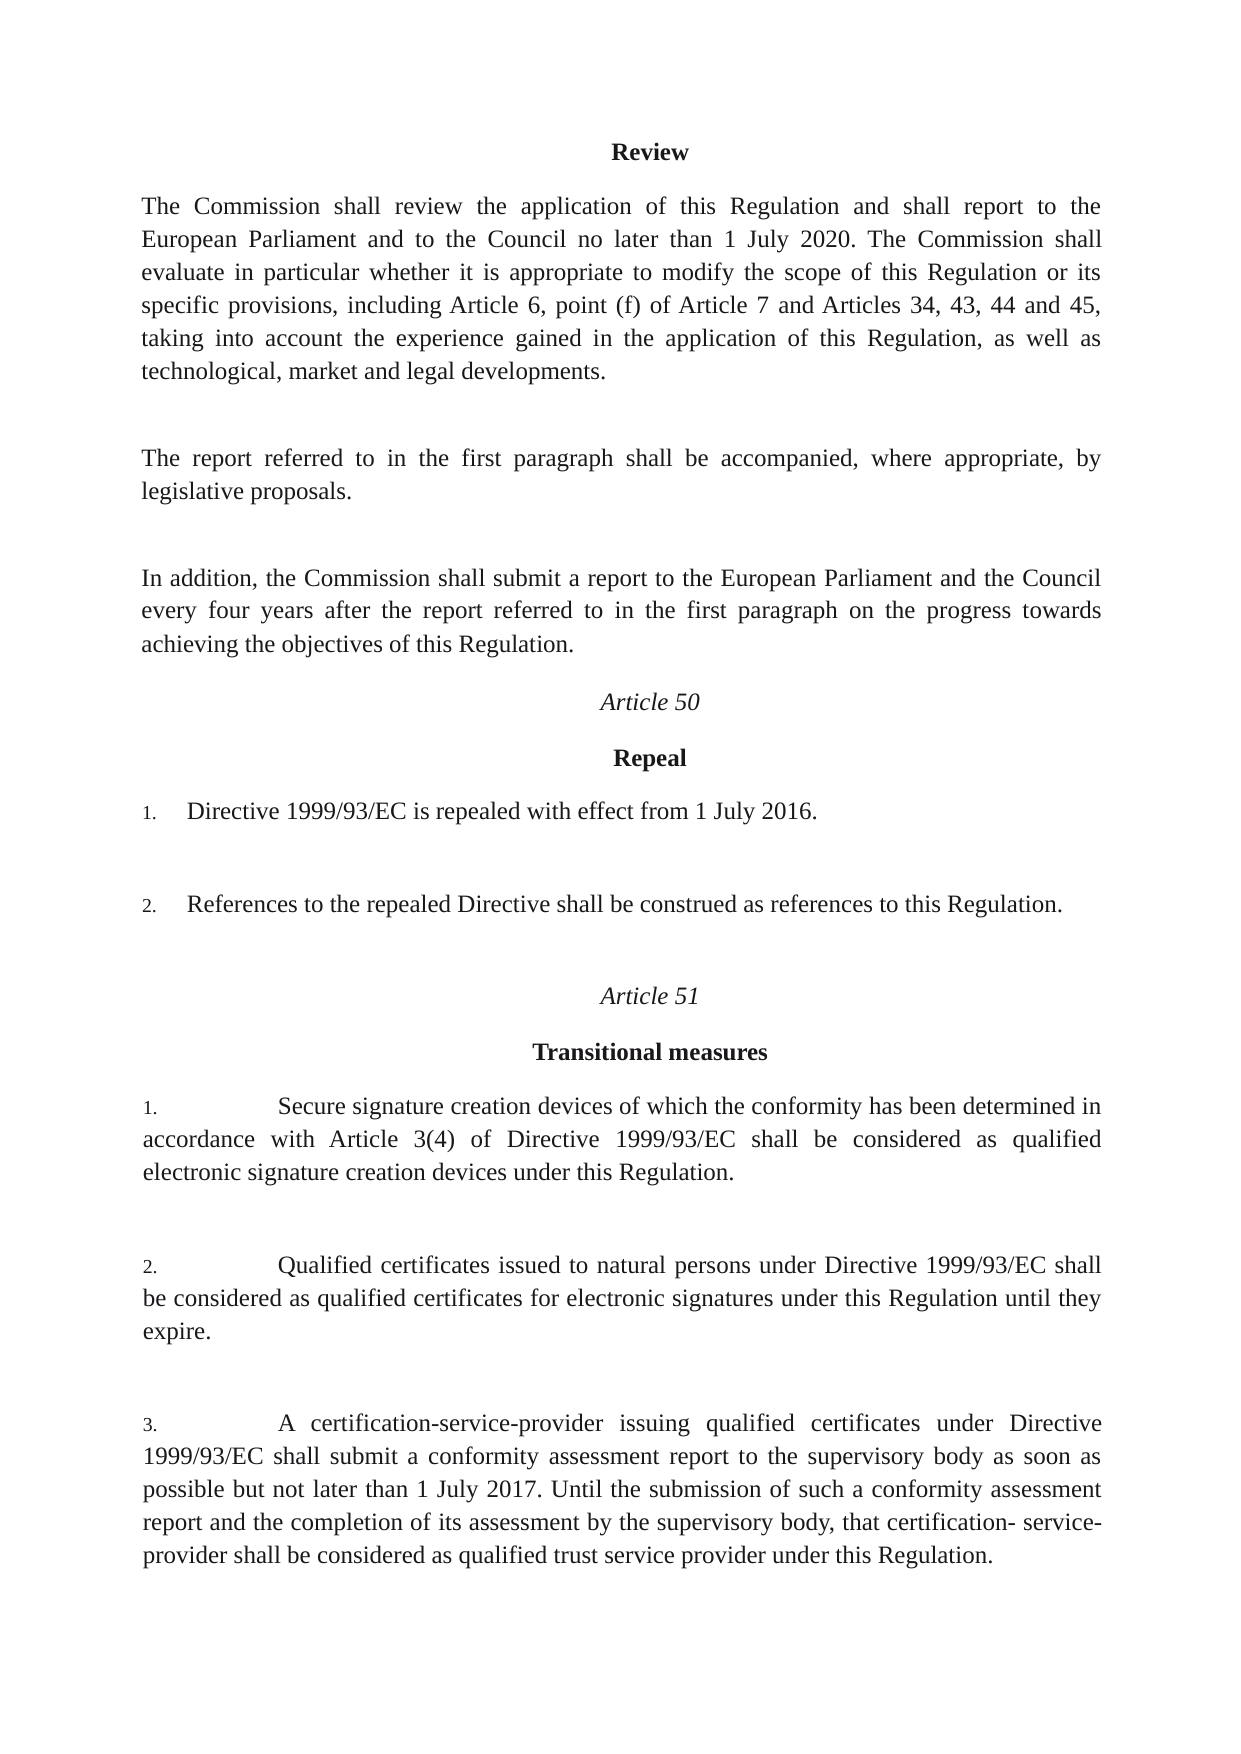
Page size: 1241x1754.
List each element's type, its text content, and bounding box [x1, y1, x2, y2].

list Secure signature creation devices of which the conformity has been determined in accordance with Article 3(4) of Directive 1999/93/EC shall be considered as qualified electronic signature creation devices under this Regulation. [143, 1091, 1103, 1186]
list A certification-service-provider issuing qualified certificates under Directive 1999/93/EC shall submit a conformity assessment report to the supervisory body as soon as possible but not later than 1 July 2017. Until the submission of such a conformity assessment report and the completion of its assessment by the supervisory body, that certification- service-provider shall be considered as qualified trust service provider under this Regulation. [143, 1408, 1103, 1569]
text In addition, the Commission shall submit a report to the European Parliament and the Council every four years after the report referred to in the first paragraph on the progress towards achieving the objectives of this Regulation. [141, 563, 1103, 657]
subtitle Review [142, 137, 1158, 166]
list Qualified certificates issued to natural persons under Directive 1999/93/EC shall be considered as qualified certificates for electronic signatures under this Regulation until they expire. [143, 1250, 1103, 1344]
text Article 51 [142, 981, 1158, 1010]
text The Commission shall review the application of this Regulation and shall report to the European Parliament and to the Council no later than 1 July 2020. The Commission shall evaluate in particular whether it is appropriate to modify the scope of this Regulation or its specific provisions, including Article 6, point (f) of Article 7 and Articles 34, 43, 44 and 45, taking into account the experience gained in the application of this Regulation, as well as technological, market and legal developments. [141, 191, 1103, 385]
list Directive 1999/93/EC is repealed with effect from 1 July 2016. [142, 796, 1103, 825]
text The report referred to in the first paragraph shall be accompanied, where appropriate, by legislative proposals. [141, 443, 1103, 505]
text Article 50 [142, 687, 1158, 715]
subtitle Transitional measures [142, 1037, 1158, 1066]
list References to the repealed Directive shall be construed as references to this Regulation. [142, 889, 1103, 918]
subtitle Repeal [142, 743, 1158, 771]
